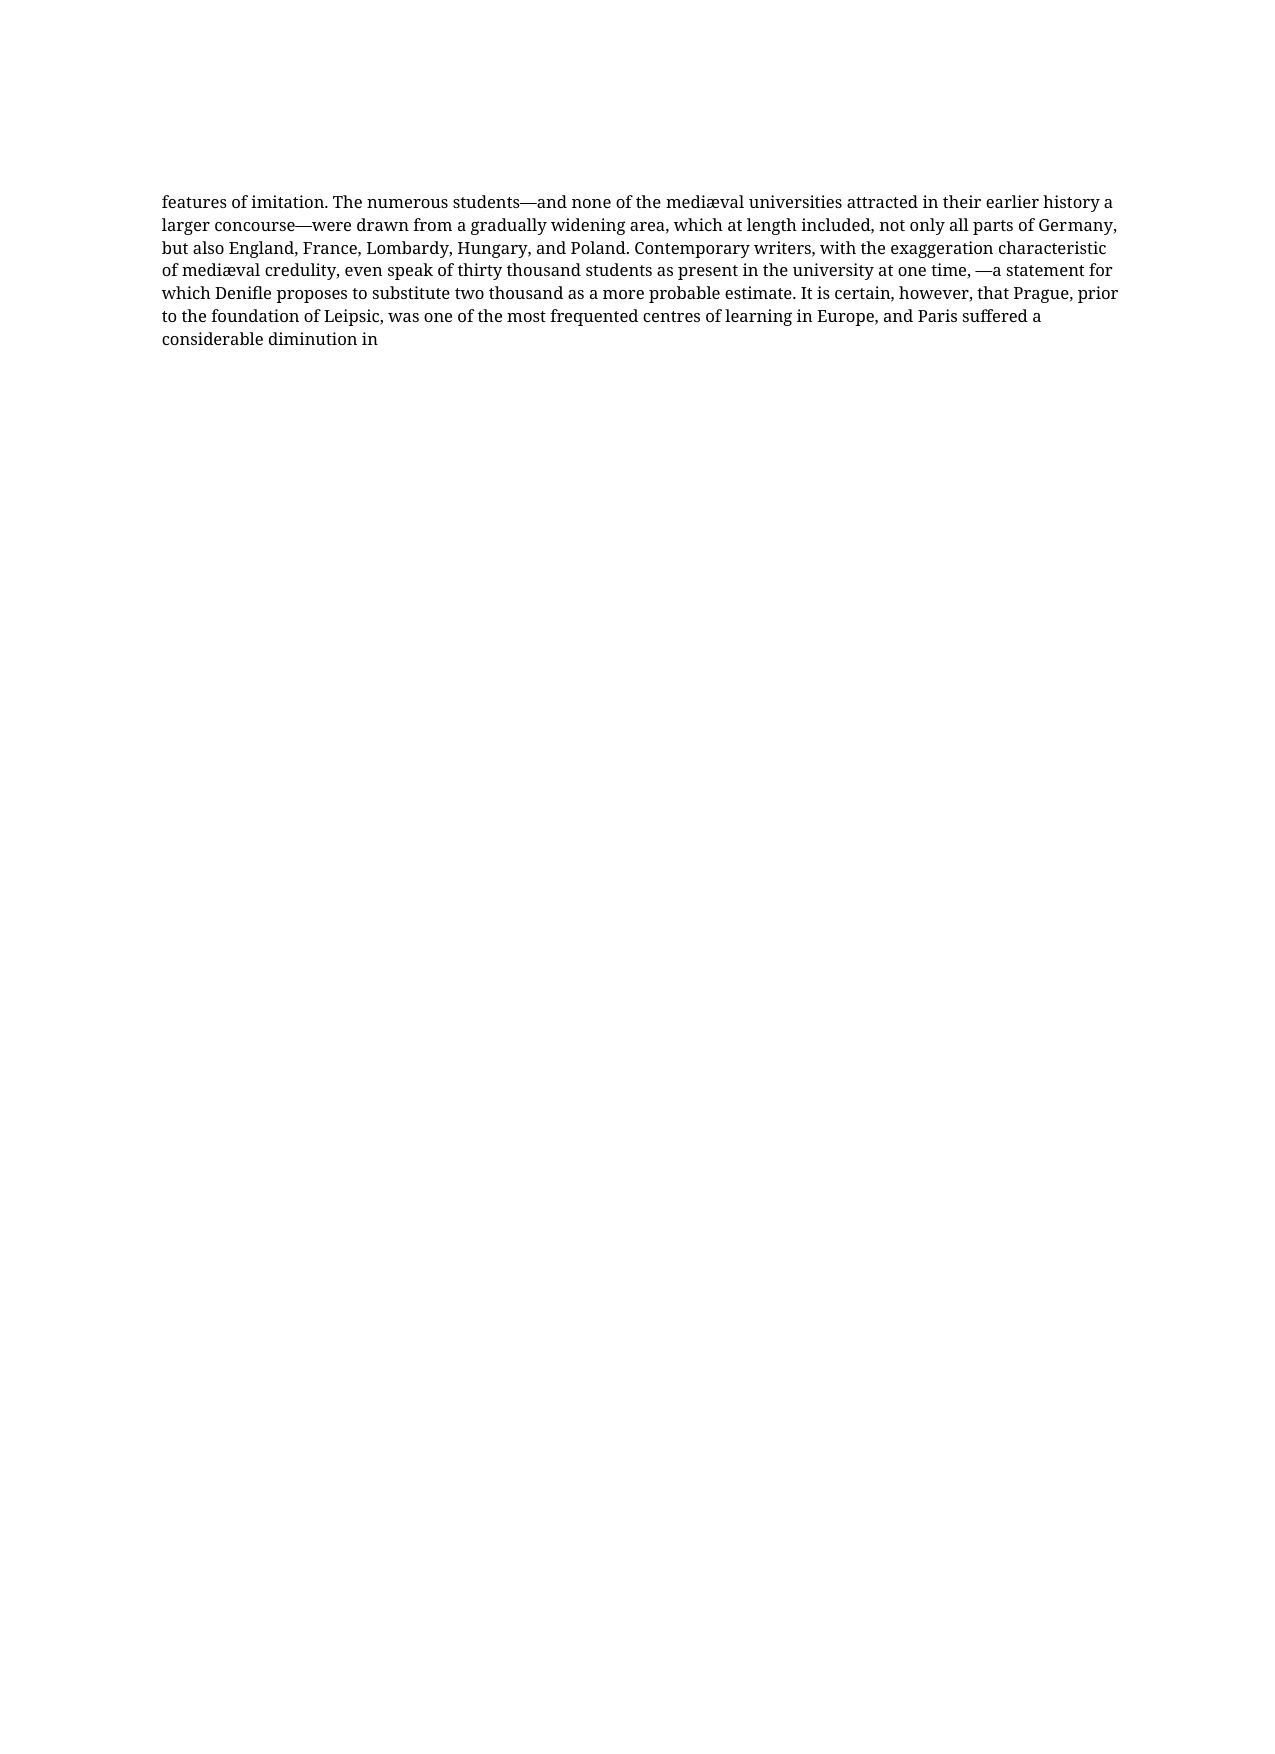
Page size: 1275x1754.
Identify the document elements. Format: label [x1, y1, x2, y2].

text [162, 191, 1123, 350]
